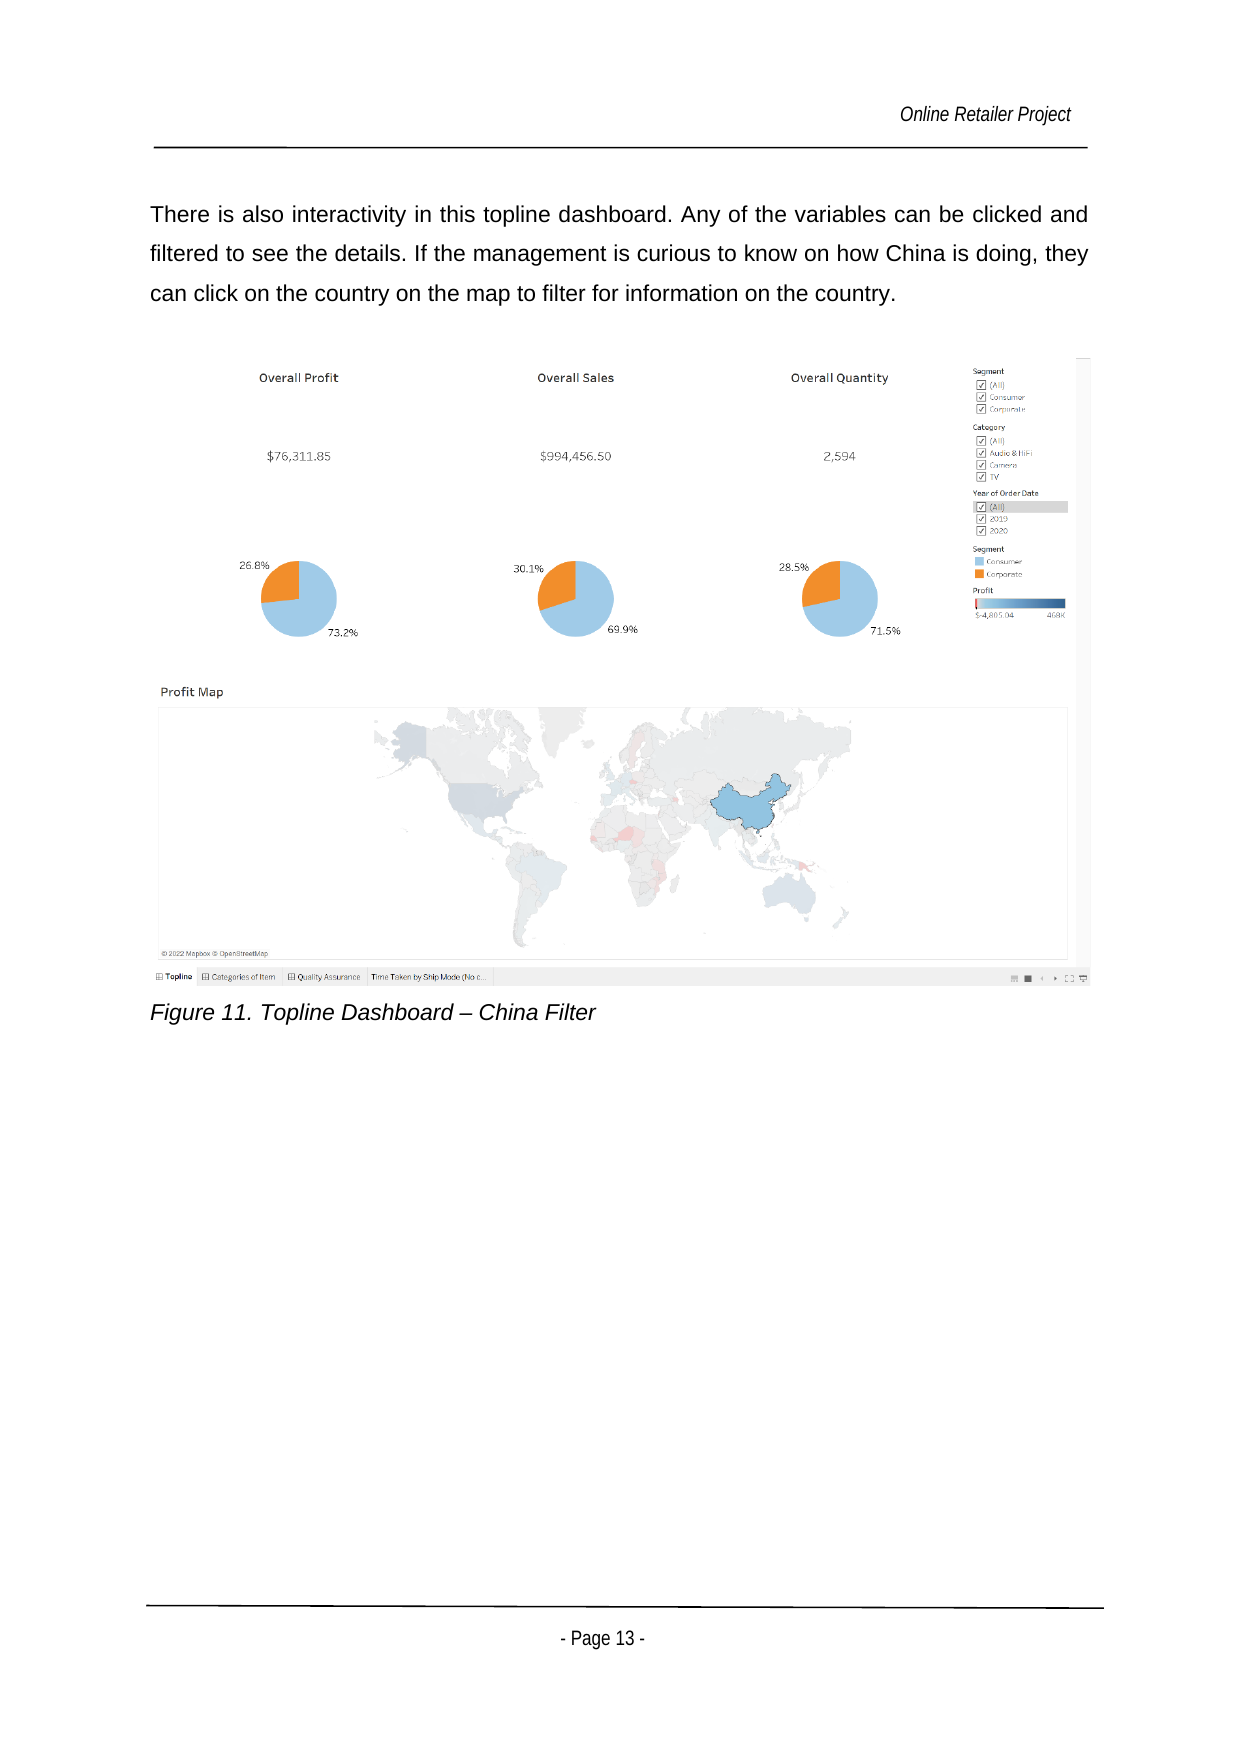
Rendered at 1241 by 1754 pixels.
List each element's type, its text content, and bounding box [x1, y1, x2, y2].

text There is also interactivity in this topline dashboard. Any of the variables can be clicked and filtered to see the details. If the management is curious to know on how China is doing, they can click on the country on the map to filter for information on the country. [150, 201, 1090, 306]
picture [150, 358, 1091, 986]
text Figure 11. Topline Dashboard – China Filter [150, 999, 1090, 1025]
